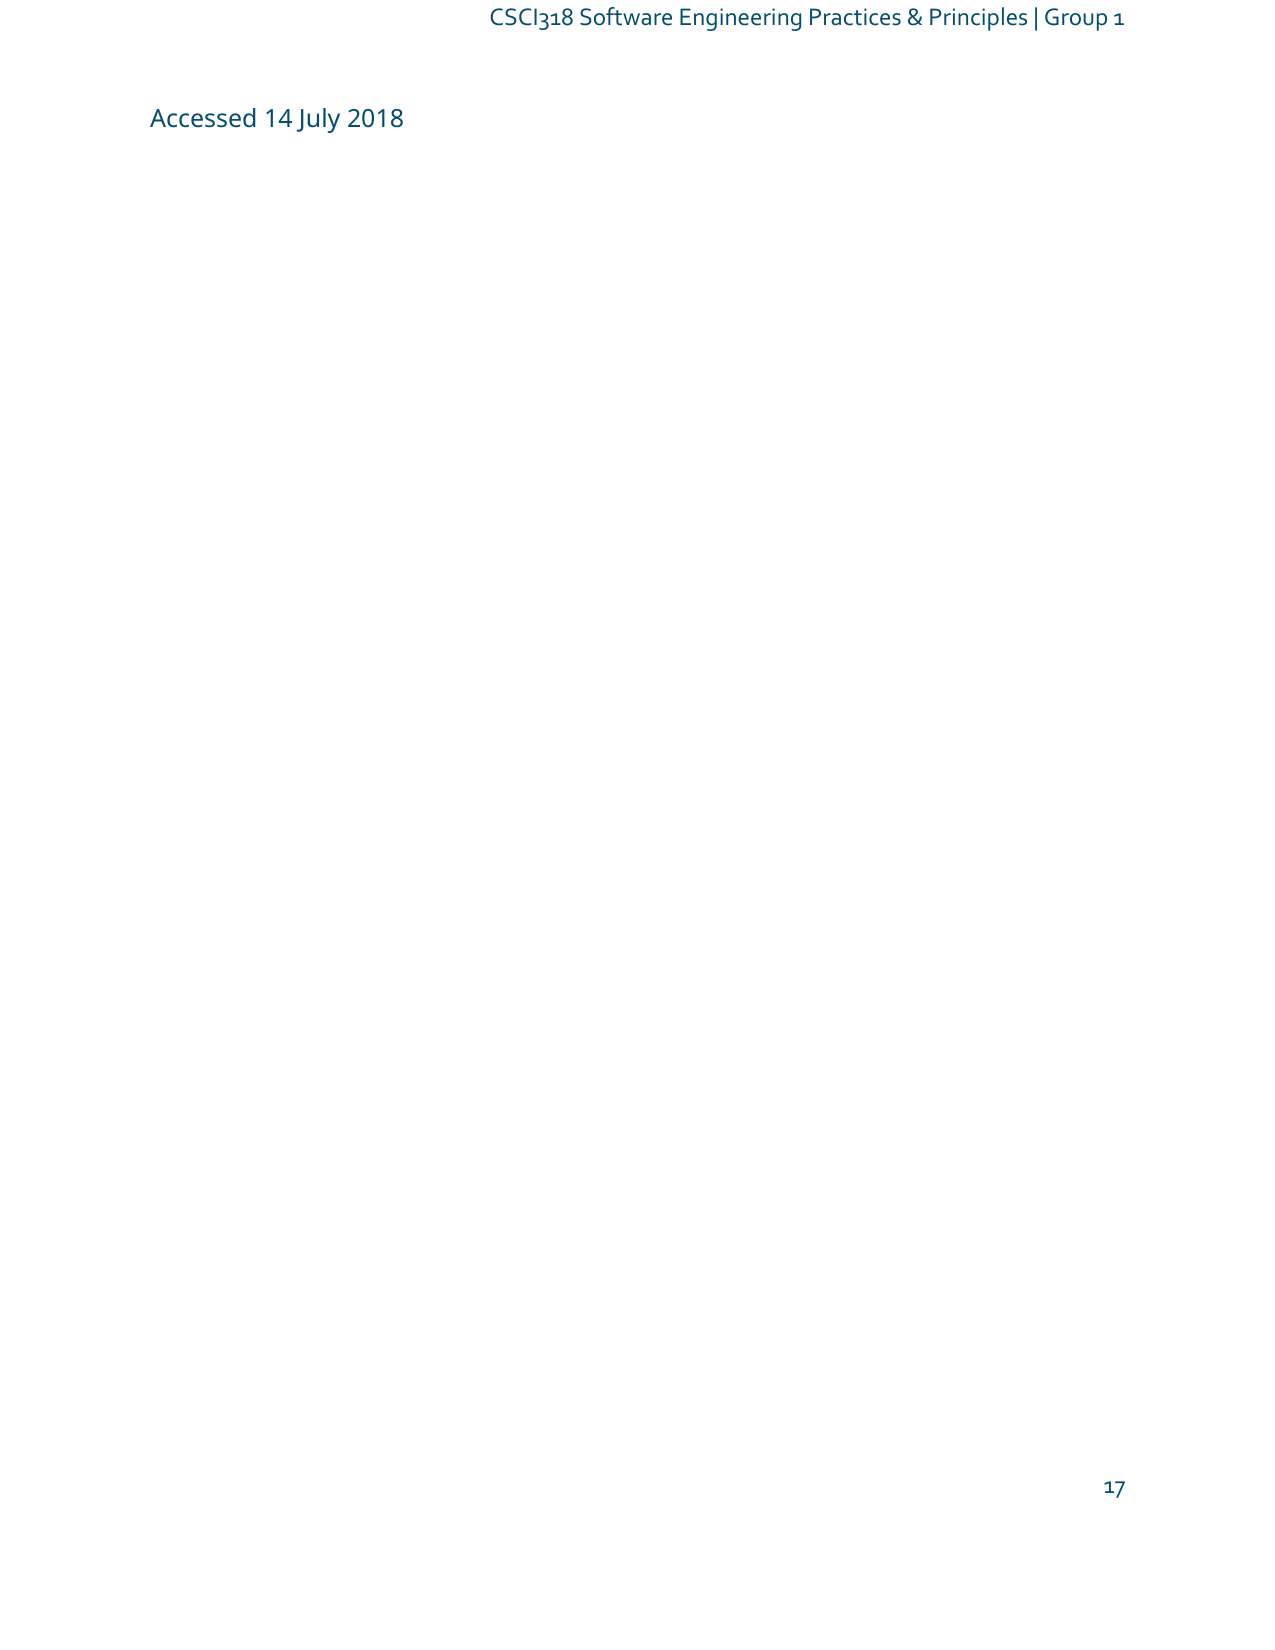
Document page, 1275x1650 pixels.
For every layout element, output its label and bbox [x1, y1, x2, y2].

text [150, 101, 1125, 135]
